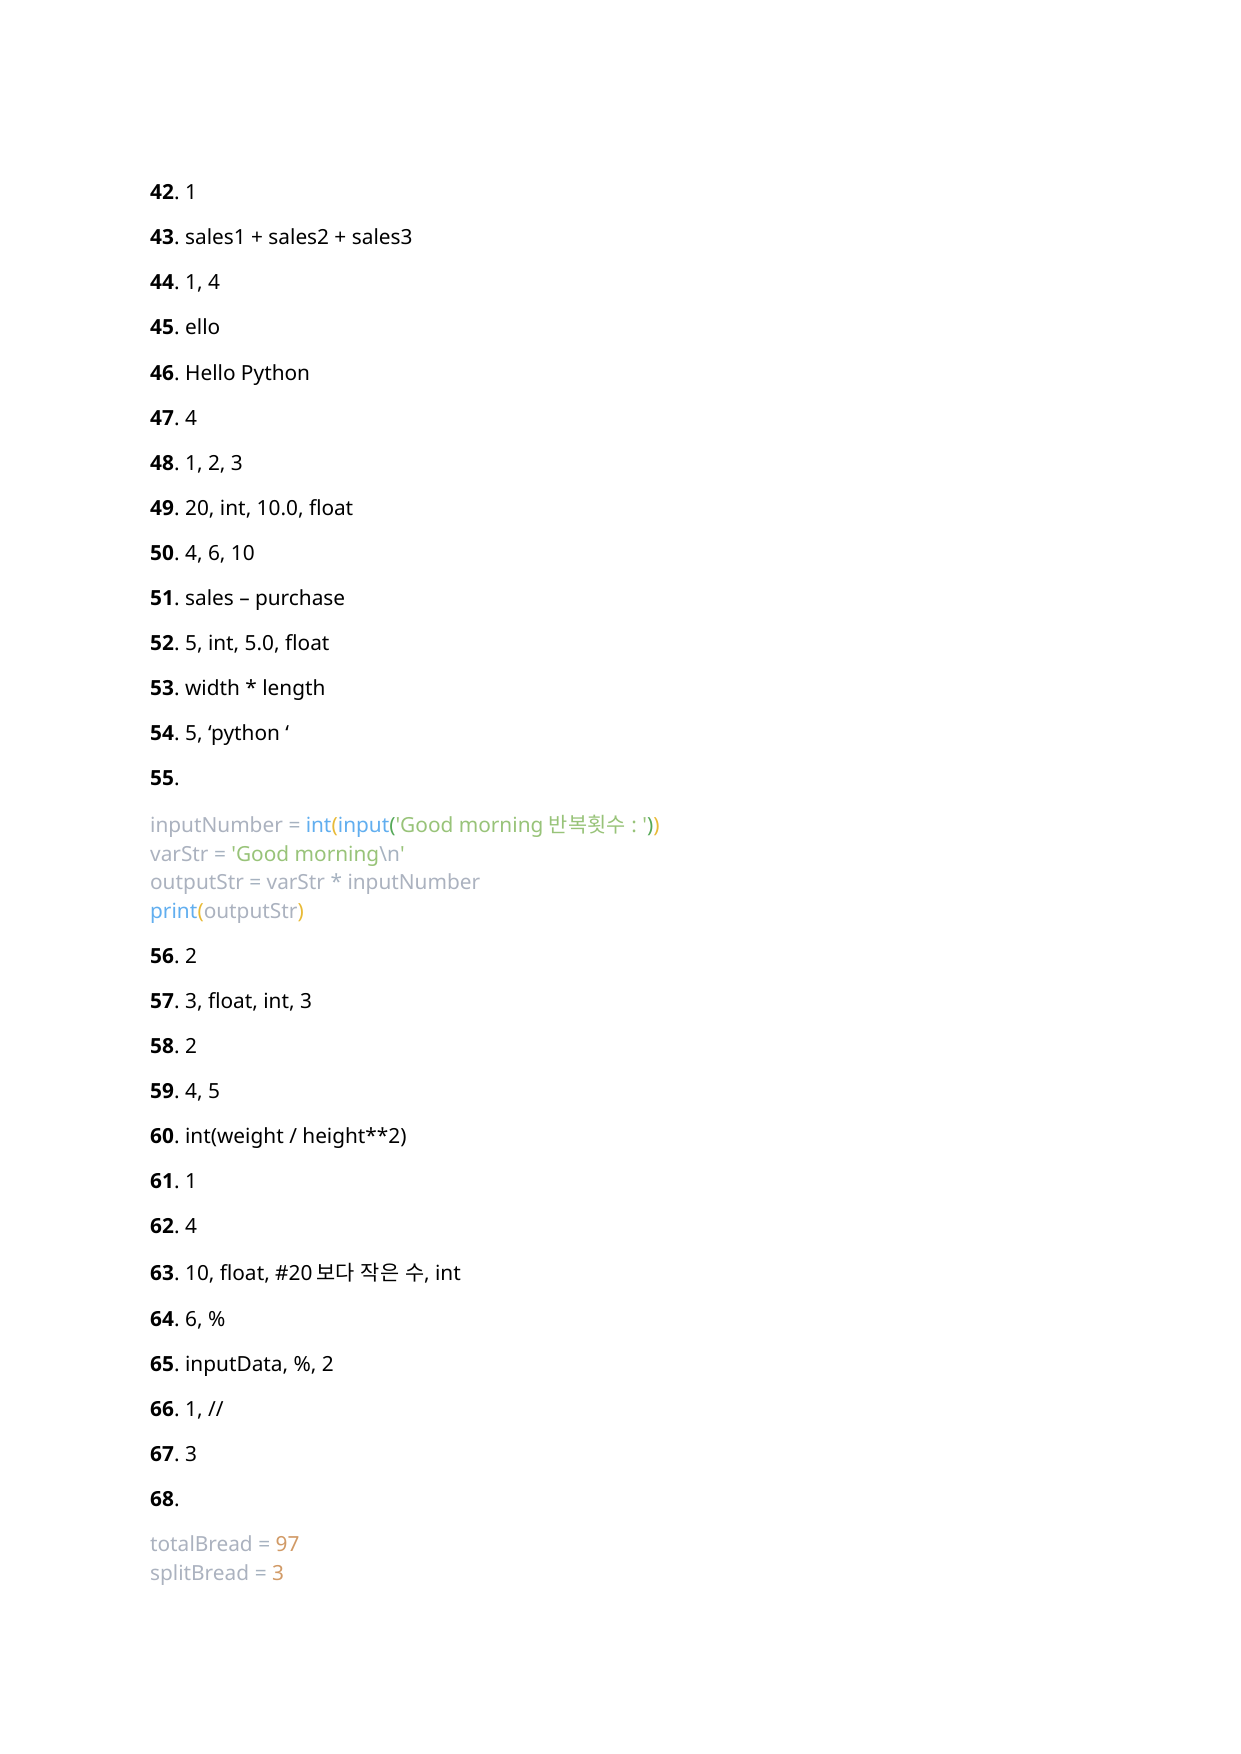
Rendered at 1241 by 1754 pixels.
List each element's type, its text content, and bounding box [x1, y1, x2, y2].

text 46. Hello Python [150, 358, 1090, 386]
text 51. sales – purchase [150, 583, 1090, 612]
text 48. 1, 2, 3 [150, 448, 1090, 476]
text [150, 1529, 1090, 1586]
text 45. ello [150, 312, 1090, 341]
text 56. 2 [150, 941, 1090, 969]
text 54. 5, ‘python ‘ [150, 718, 1090, 747]
text 62. 4 [150, 1212, 1090, 1240]
text 52. 5, int, 5.0, float [150, 628, 1090, 657]
text 42. 1 [150, 177, 1090, 206]
text 43. sales1 + sales2 + sales3 [150, 222, 1090, 251]
text 60. int(weight / height**2) [150, 1121, 1090, 1150]
text 58. 2 [150, 1031, 1090, 1059]
text inputNumber = int(input('Good morning 반복횟수 : ')) varStr = 'Good morning\n' outputStr = varStr * inputNumber print(outputStr) [150, 809, 1090, 924]
text 68. [150, 1484, 1090, 1512]
text 50. 4, 6, 10 [150, 538, 1090, 566]
text 47. 4 [150, 403, 1090, 431]
text 59. 4, 5 [150, 1076, 1090, 1105]
text 55. [150, 763, 1090, 792]
text 65. inputData, %, 2 [150, 1349, 1090, 1377]
text 57. 3, float, int, 3 [150, 986, 1090, 1014]
text 64. 6, % [150, 1304, 1090, 1332]
text 49. 20, int, 10.0, float [150, 493, 1090, 521]
text 66. 1, // [150, 1394, 1090, 1422]
text 61. 1 [150, 1166, 1090, 1195]
text 53. width * length [150, 673, 1090, 702]
text 63. 10, float, #20보다 작은 수, int [150, 1257, 1090, 1287]
text 67. 3 [150, 1439, 1090, 1467]
text 44. 1, 4 [150, 267, 1090, 296]
